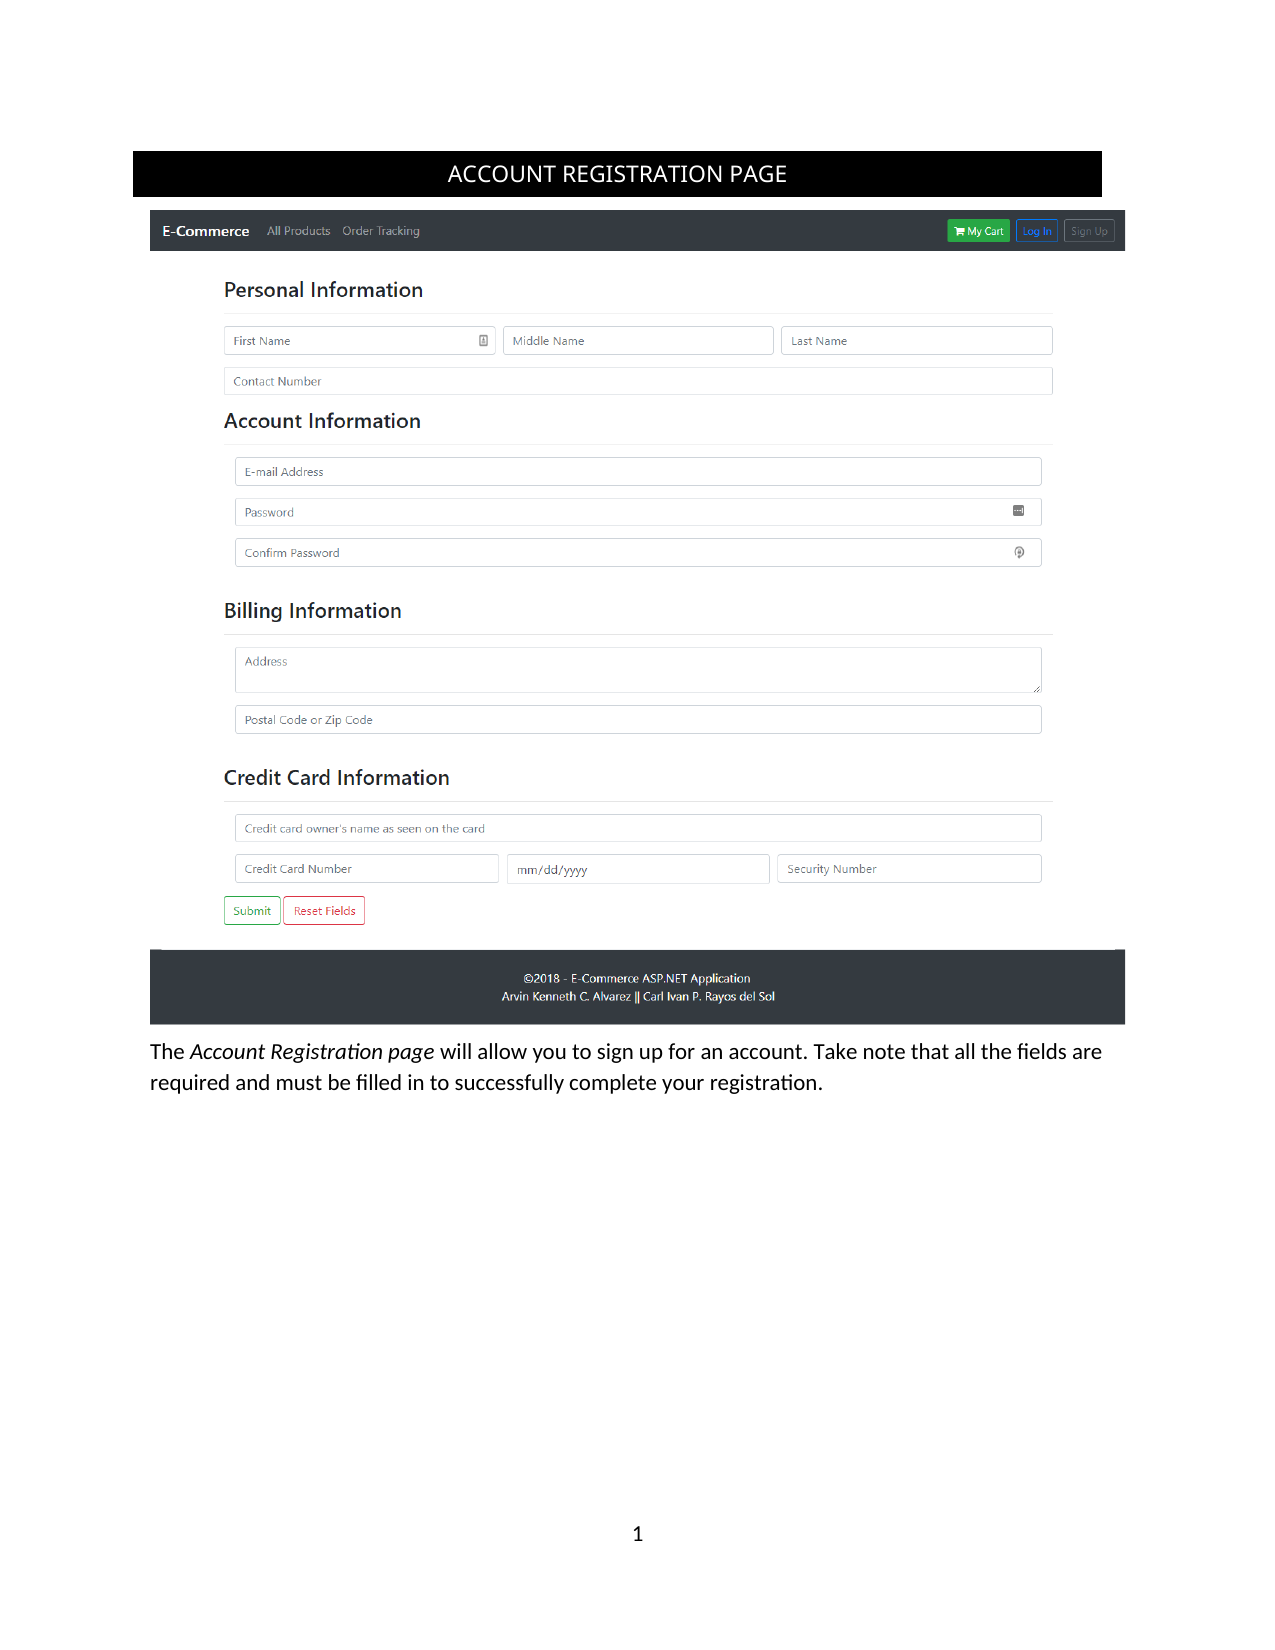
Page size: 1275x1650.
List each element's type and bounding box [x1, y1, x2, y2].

picture [150, 210, 1125, 1036]
